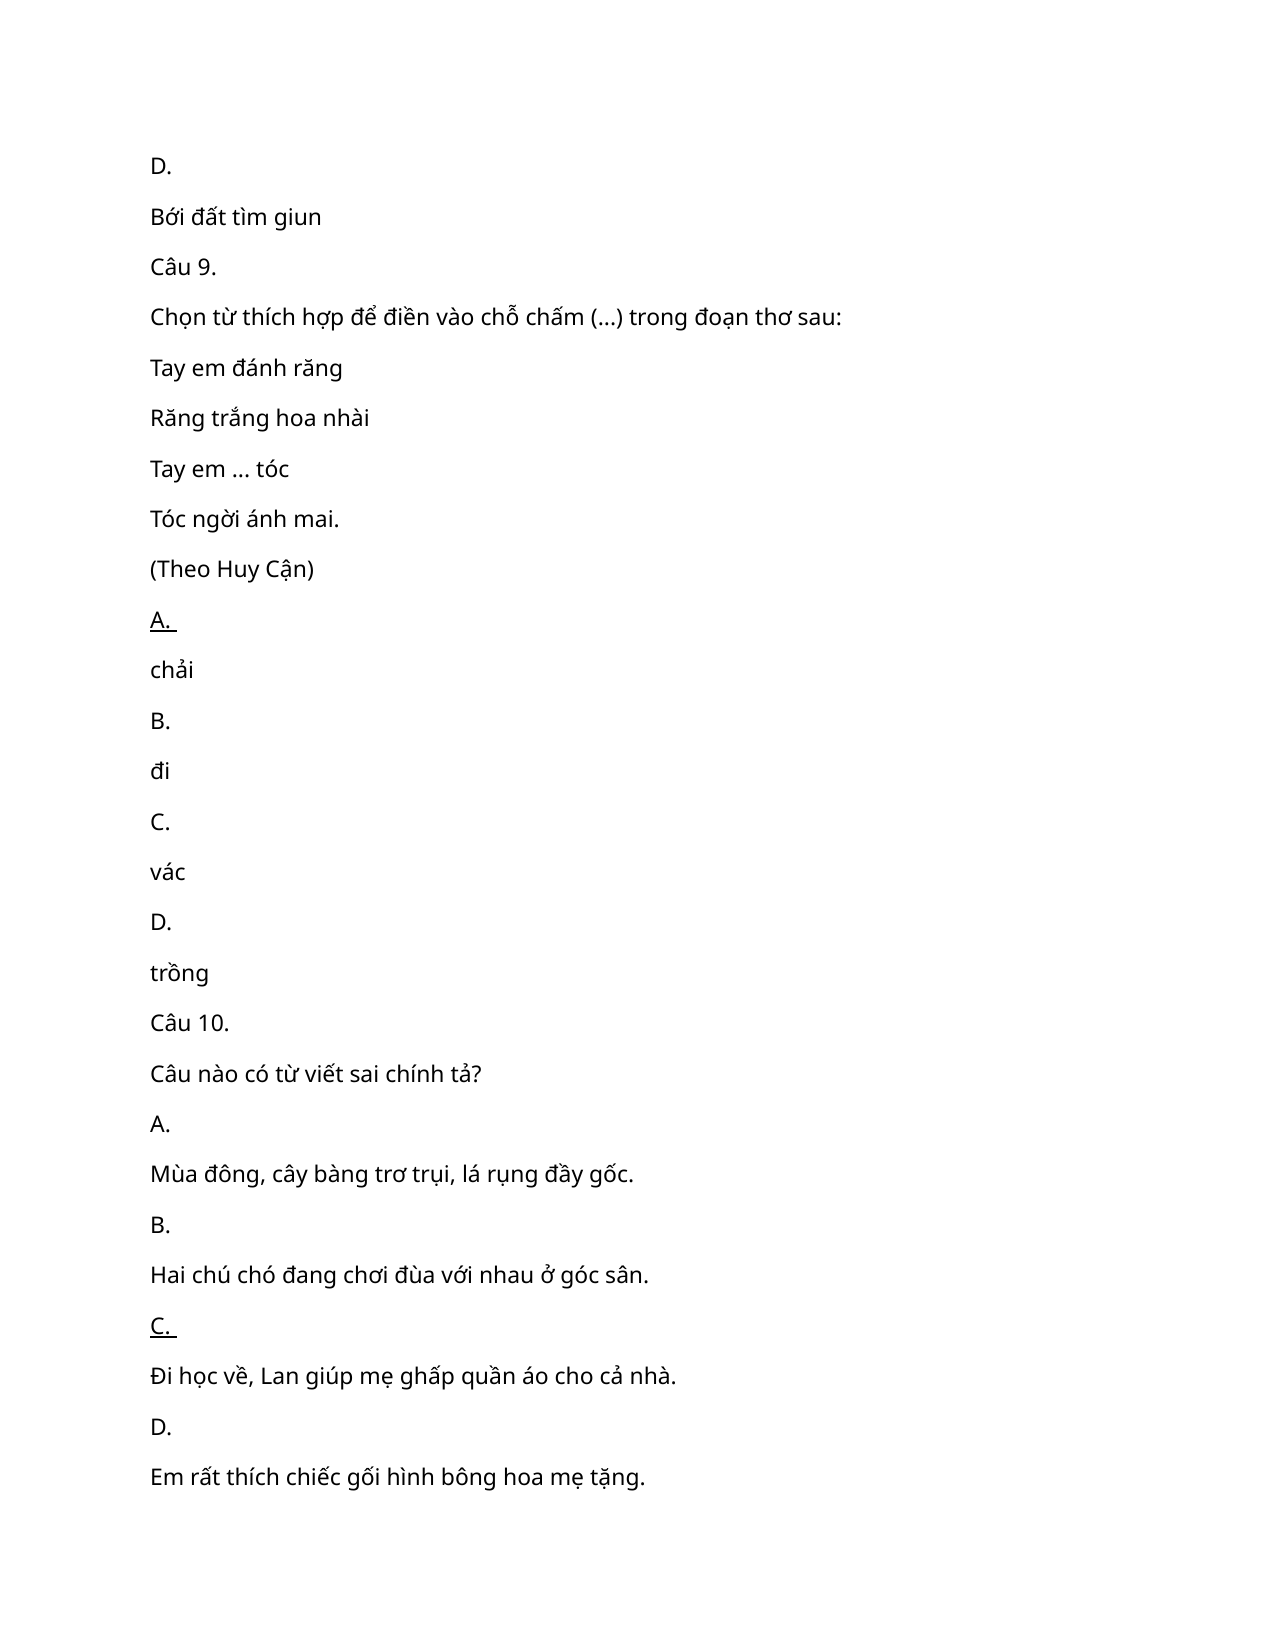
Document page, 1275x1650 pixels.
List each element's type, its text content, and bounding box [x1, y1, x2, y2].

text Tóc ngời ánh mai. [150, 503, 1125, 534]
text Em rất thích chiếc gối hình bông hoa mẹ tặng. [150, 1461, 1125, 1492]
text Tay em ... tóc [150, 452, 1125, 484]
text Bới đất tìm giun [150, 200, 1125, 232]
text D. [150, 150, 1125, 181]
text C. [150, 1309, 1125, 1341]
text Hai chú chó đang chơi đùa với nhau ở góc sân. [150, 1259, 1125, 1290]
text B. [150, 1209, 1125, 1240]
text chải [150, 654, 1125, 685]
text B. [150, 704, 1125, 736]
text Câu nào có từ viết sai chính tả? [150, 1057, 1125, 1089]
text C. [150, 805, 1125, 837]
text Chọn từ thích hợp để điền vào chỗ chấm (...) trong đoạn thơ sau: [150, 301, 1125, 332]
text trồng [150, 957, 1125, 988]
text D. [150, 1410, 1125, 1442]
text Câu 9. [150, 251, 1125, 282]
text Răng trắng hoa nhài [150, 402, 1125, 433]
text Đi học về, Lan giúp mẹ ghấp quần áo cho cả nhà. [150, 1360, 1125, 1391]
text D. [150, 906, 1125, 937]
text (Theo Huy Cận) [150, 553, 1125, 584]
text A. [150, 1108, 1125, 1139]
text vác [150, 856, 1125, 887]
text đi [150, 755, 1125, 786]
text Mùa đông, cây bàng trơ trụi, lá rụng đầy gốc. [150, 1158, 1125, 1189]
text A. [150, 604, 1125, 635]
text Câu 10. [150, 1007, 1125, 1038]
text Tay em đánh răng [150, 352, 1125, 383]
